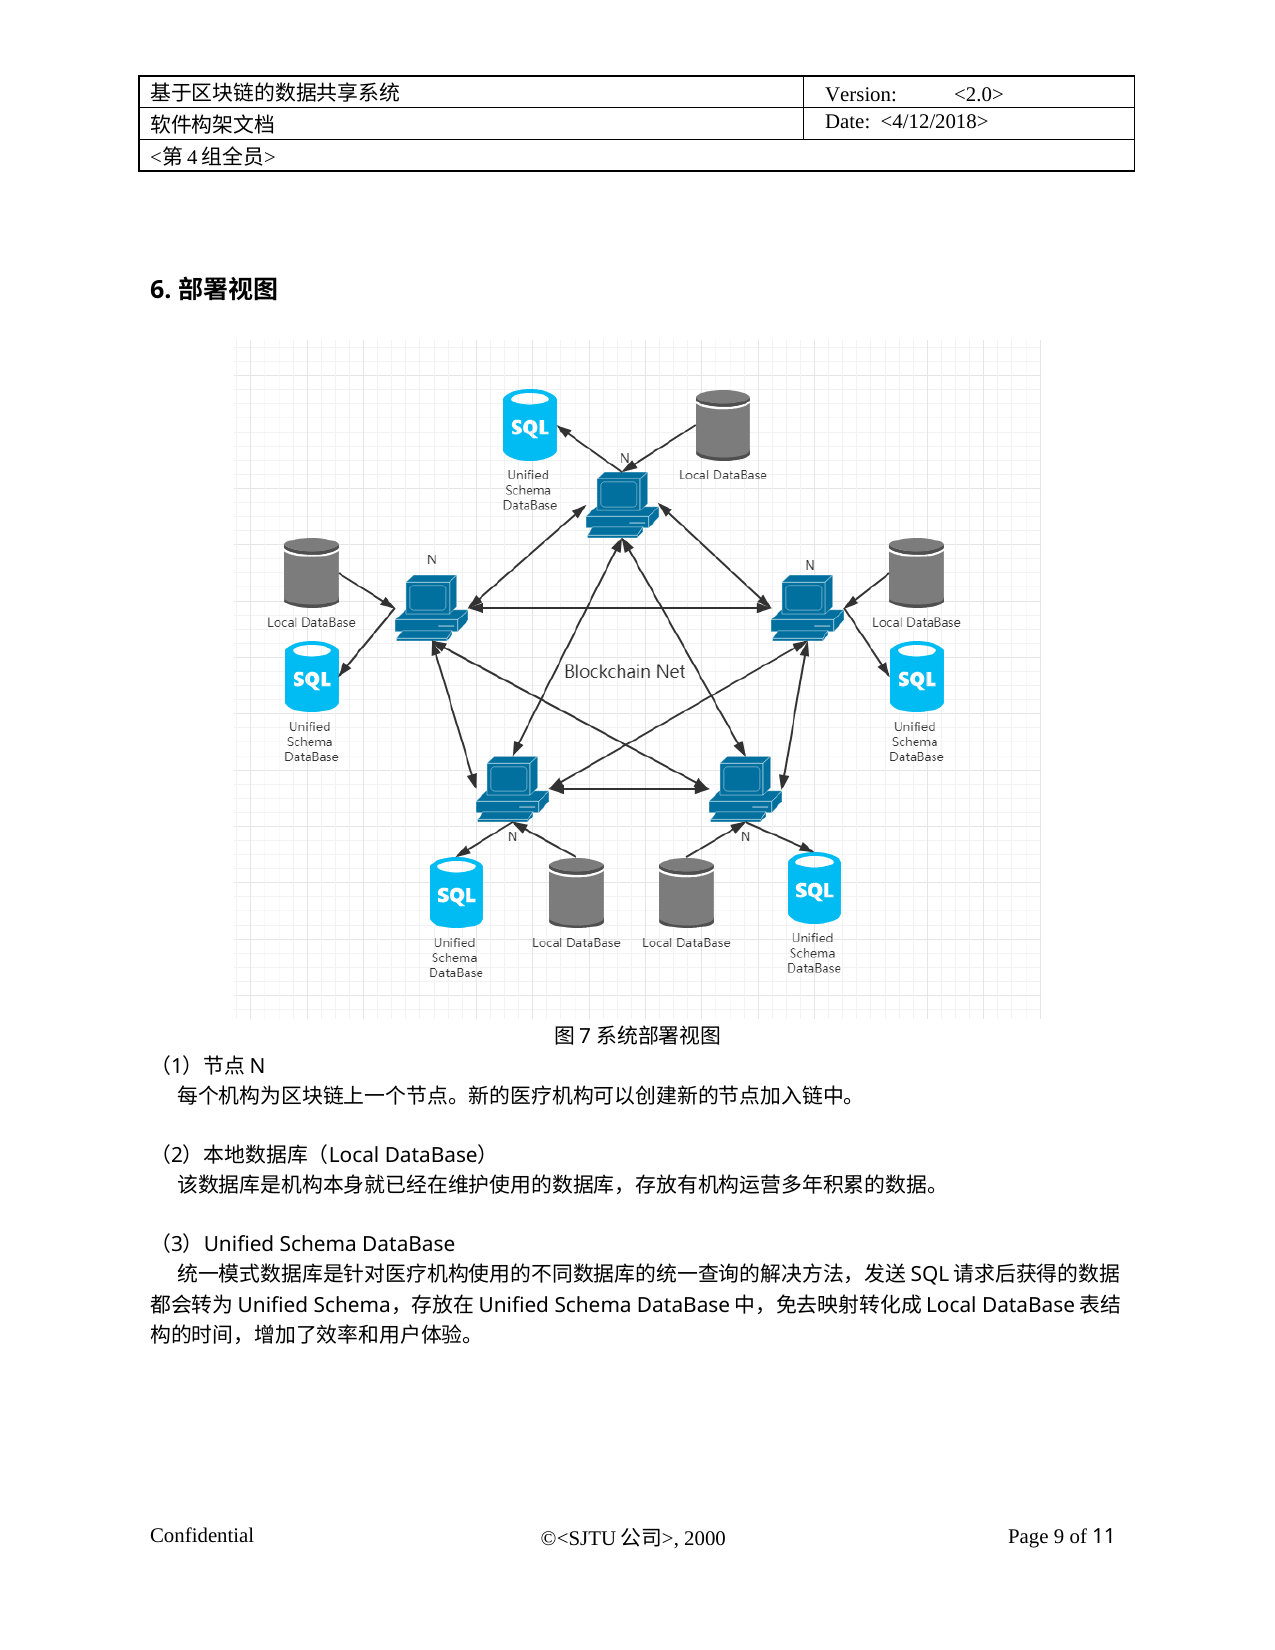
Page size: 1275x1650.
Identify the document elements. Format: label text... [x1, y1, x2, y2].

picture [233, 340, 1042, 1019]
text 统一模式数据库是针对医疗机构使用的不同数据库的统一查询的解决方法，发送SQL请求后获得的数据都会转为Unified Schema，存放在Unified Schema DataBase中，免去映射转化成Local DataBase表结构的时间，增加了效率和用户体验。 [150, 1258, 1125, 1348]
text （3）Unified Schema DataBase [150, 1227, 1125, 1258]
subtitle 6. 部署视图 [150, 270, 1125, 306]
text （2）本地数据库（Local DataBase） [150, 1138, 1125, 1169]
text 该数据库是机构本身就已经在维护使用的数据库，存放有机构运营多年积累的数据。 [150, 1169, 1125, 1199]
text （1）节点N [150, 1049, 1125, 1080]
text 图7 系统部署视图 [150, 1019, 1125, 1049]
text 每个机构为区块链上一个节点。新的医疗机构可以创建新的节点加入链中。 [150, 1080, 1125, 1110]
